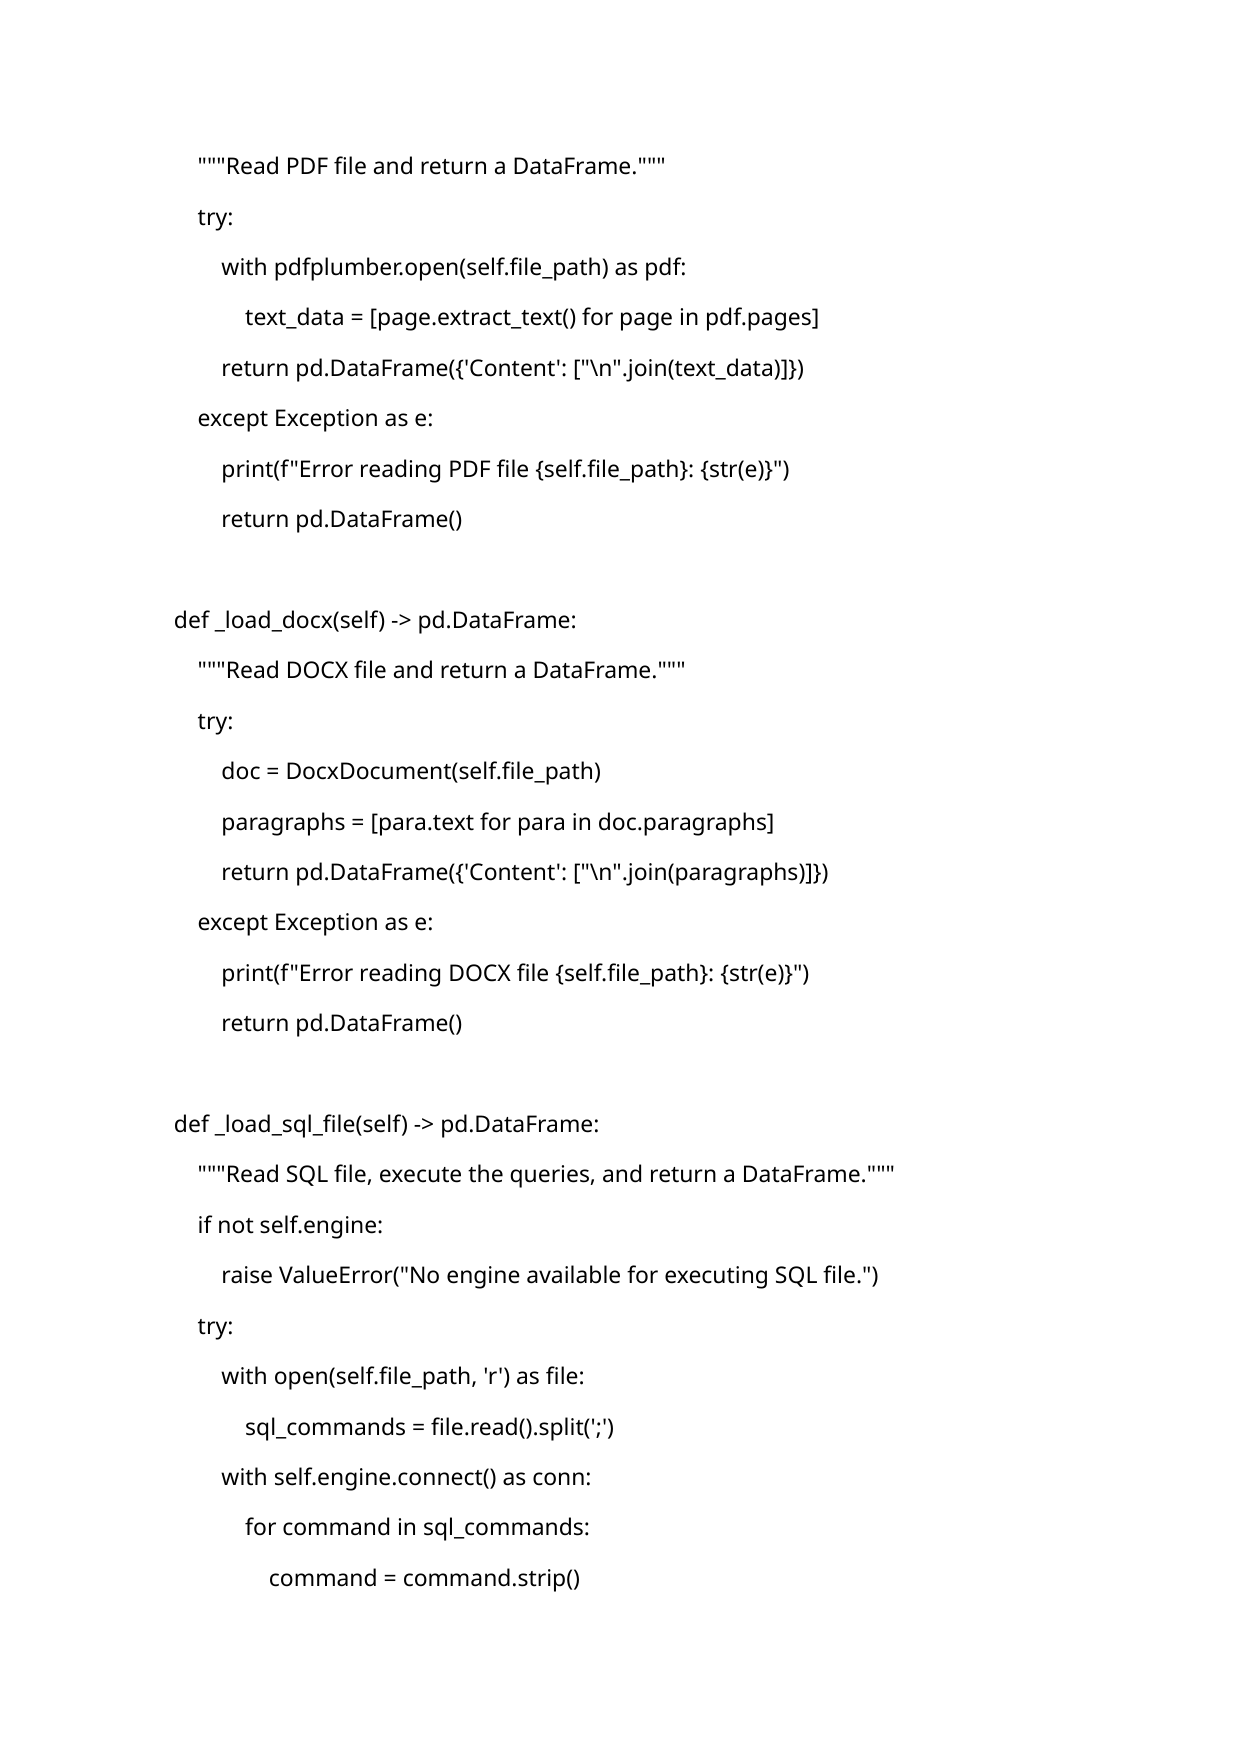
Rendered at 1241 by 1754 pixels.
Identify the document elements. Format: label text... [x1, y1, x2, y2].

text return pd.DataFrame({'Content': ["\n".join(text_data)]}) [150, 352, 1090, 383]
text print(f"Error reading DOCX file {self.file_path}: {str(e)}") [150, 957, 1090, 988]
text doc = DocxDocument(self.file_path) [150, 755, 1090, 786]
text try: [150, 200, 1090, 232]
text if not self.engine: [150, 1209, 1090, 1240]
text def _load_sql_file(self) -> pd.DataFrame: [150, 1108, 1090, 1139]
text """Read SQL file, execute the queries, and return a DataFrame.""" [150, 1158, 1090, 1189]
text text_data = [page.extract_text() for page in pdf.pages] [150, 301, 1090, 332]
text """Read DOCX file and return a DataFrame.""" [150, 654, 1090, 685]
text with open(self.file_path, 'r') as file: [150, 1360, 1090, 1391]
text try: [150, 704, 1090, 736]
text return pd.DataFrame() [150, 503, 1090, 534]
text return pd.DataFrame() [150, 1007, 1090, 1038]
text with pdfplumber.open(self.file_path) as pdf: [150, 251, 1090, 282]
text try: [150, 1309, 1090, 1341]
text print(f"Error reading PDF file {self.file_path}: {str(e)}") [150, 452, 1090, 484]
text except Exception as e: [150, 402, 1090, 433]
text for command in sql_commands: [150, 1511, 1090, 1542]
text sql_commands = file.read().split(';') [150, 1410, 1090, 1442]
text """Read PDF file and return a DataFrame.""" [150, 150, 1090, 181]
text command = command.strip() [150, 1562, 1090, 1593]
text raise ValueError("No engine available for executing SQL file.") [150, 1259, 1090, 1290]
text return pd.DataFrame({'Content': ["\n".join(paragraphs)]}) [150, 856, 1090, 887]
text paragraphs = [para.text for para in doc.paragraphs] [150, 805, 1090, 837]
text def _load_docx(self) -> pd.DataFrame: [150, 604, 1090, 635]
text with self.engine.connect() as conn: [150, 1461, 1090, 1492]
text except Exception as e: [150, 906, 1090, 937]
